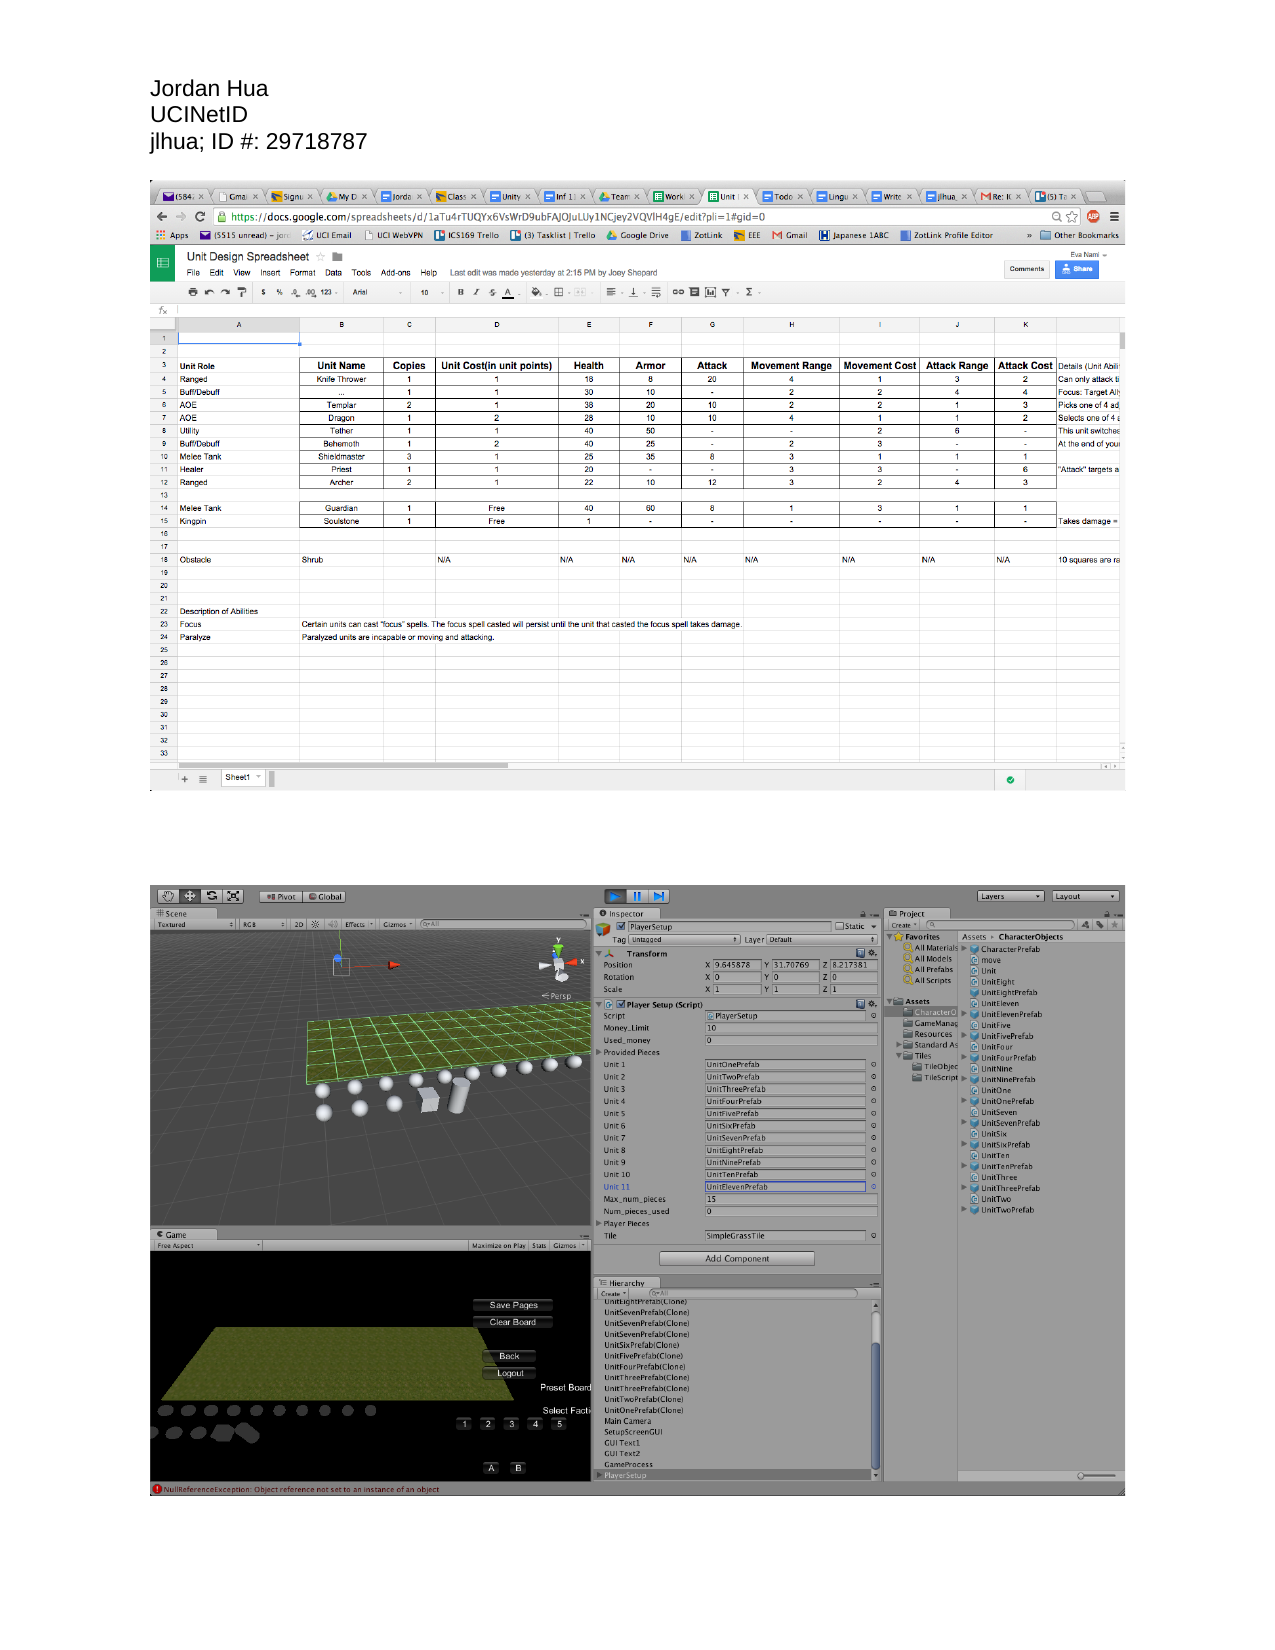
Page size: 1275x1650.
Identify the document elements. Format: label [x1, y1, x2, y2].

picture [150, 885, 1125, 1496]
picture [150, 180, 1125, 791]
